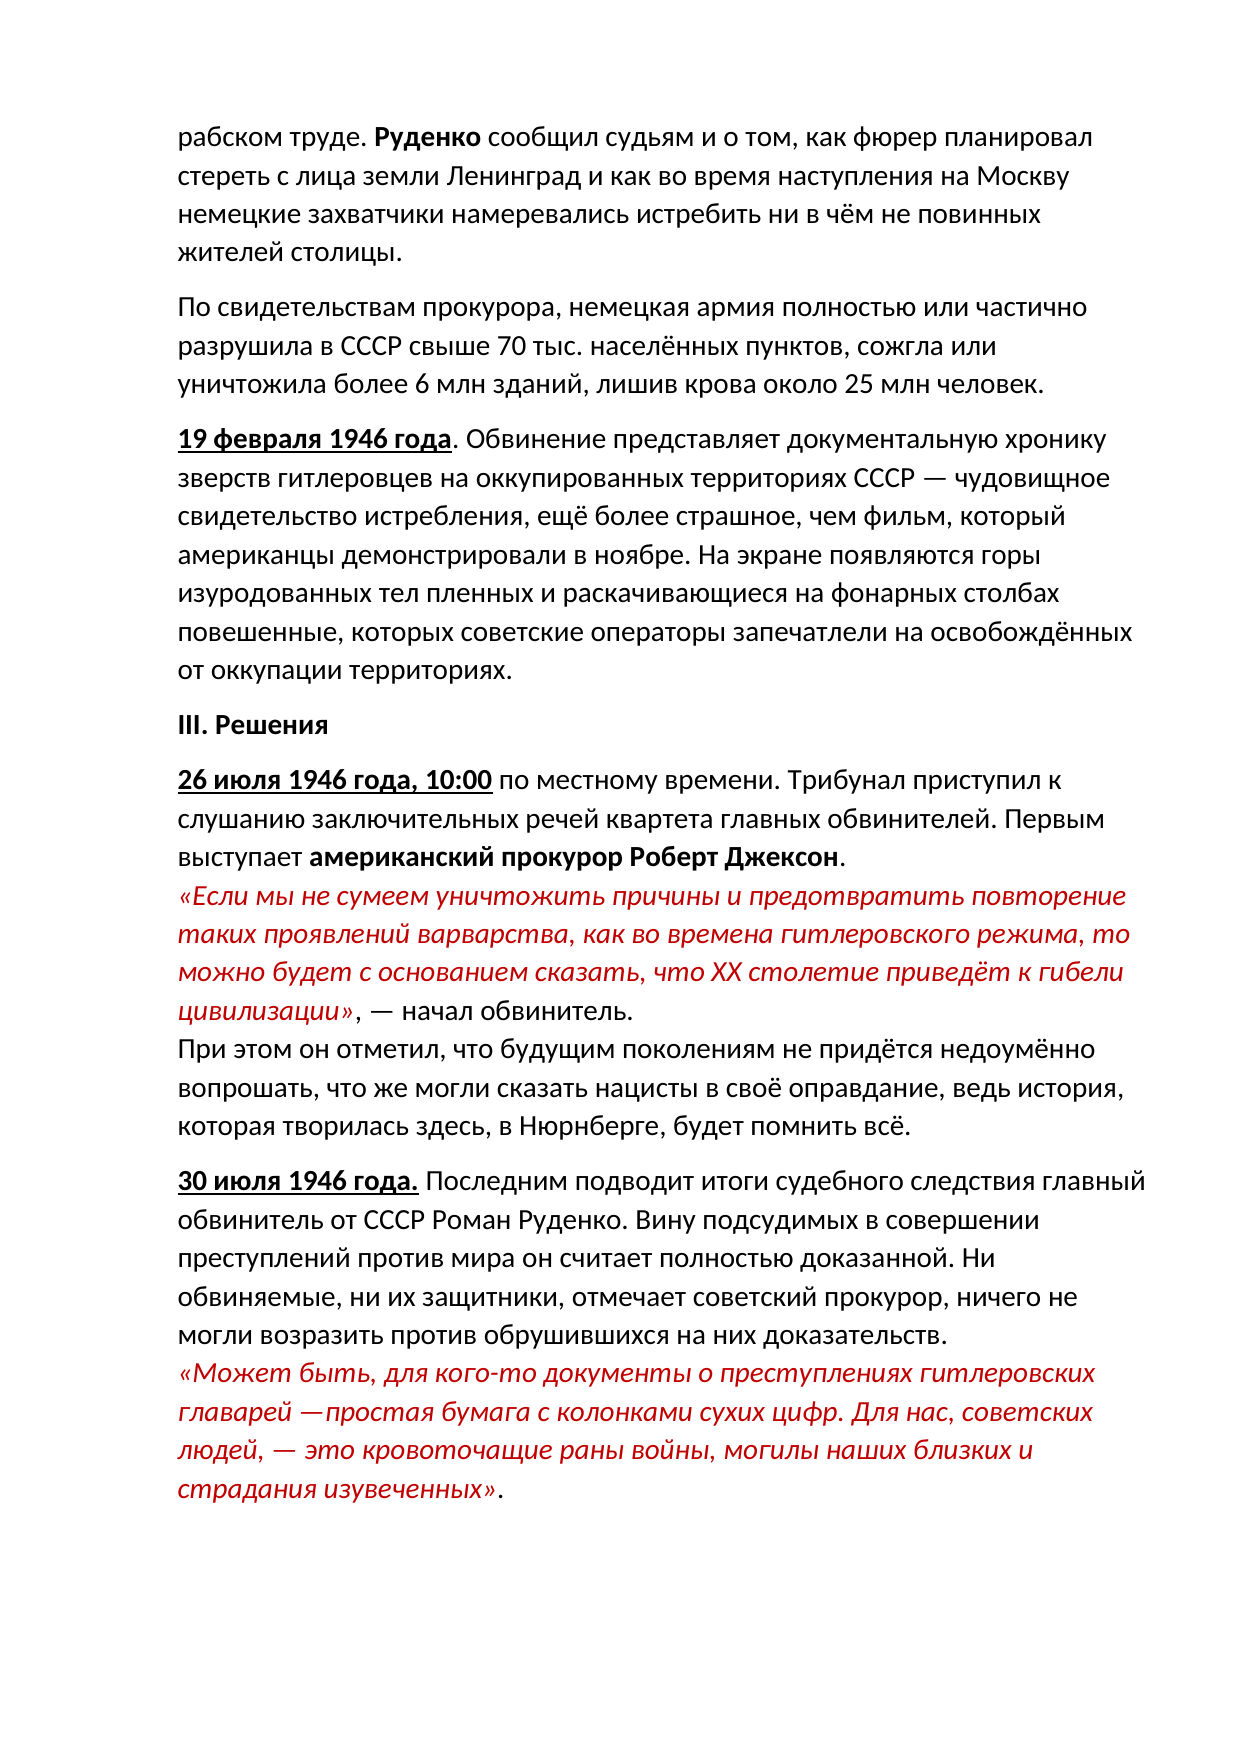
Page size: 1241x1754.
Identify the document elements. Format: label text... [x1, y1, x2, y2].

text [177, 118, 1152, 269]
text 26 июля 1946 года, 10:00 по местному времени. Трибунал приступил к слушанию заключительных речей квартета главных обвинителей. Первым выступает американский прокурор Роберт Джексон. «Если мы не сумеем уничтожить причины и предотвратить повторение таких проявлений варварства, как во времена гитлеровского режима, то можно будет с основанием сказать, что XX столетие приведёт к гибели цивилизации», — начал обвинитель. При этом он отметил, что будущим поколениям не придётся недоумённо вопрошать, что же могли сказать нацисты в своё оправдание, ведь история, которая творилась здесь, в Нюрнберге, будет помнить всё. [177, 761, 1152, 1143]
text 19 февраля 1946 года. Обвинение представляет документальную хронику зверств гитлеровцев на оккупированных территориях СССР — чудовищное свидетельство истребления, ещё более страшное, чем фильм, который американцы демонстрировали в ноябре. На экране появляются горы изуродованных тел пленных и раскачивающиеся на фонарных столбах повешенные, которых советские операторы запечатлели на освобождённых от оккупации территориях. [177, 421, 1152, 687]
text III. Решения [177, 706, 1152, 742]
text По свидетельствам прокурора, немецкая армия полностью или частично разрушила в СССР свыше 70 тыс. населённых пунктов, сожгла или уничтожила более 6 млн зданий, лишив крова около 25 млн человек. [177, 288, 1152, 401]
text 30 июля 1946 года. Последним подводит итоги судебного следствия главный обвинитель от СССР Роман Руденко. Вину подсудимых в совершении преступлений против мира он считает полностью доказанной. Ни обвиняемые, ни их защитники, отмечает советский прокурор, ничего не могли возразить против обрушившихся на них доказательств. «Может быть, для кого-то документы о преступлениях гитлеровских главарей —простая бумага с колонками сухих цифр. Для нас, советских людей, — это кровоточащие раны войны, могилы наших близких и страдания изувеченных». [177, 1162, 1152, 1506]
